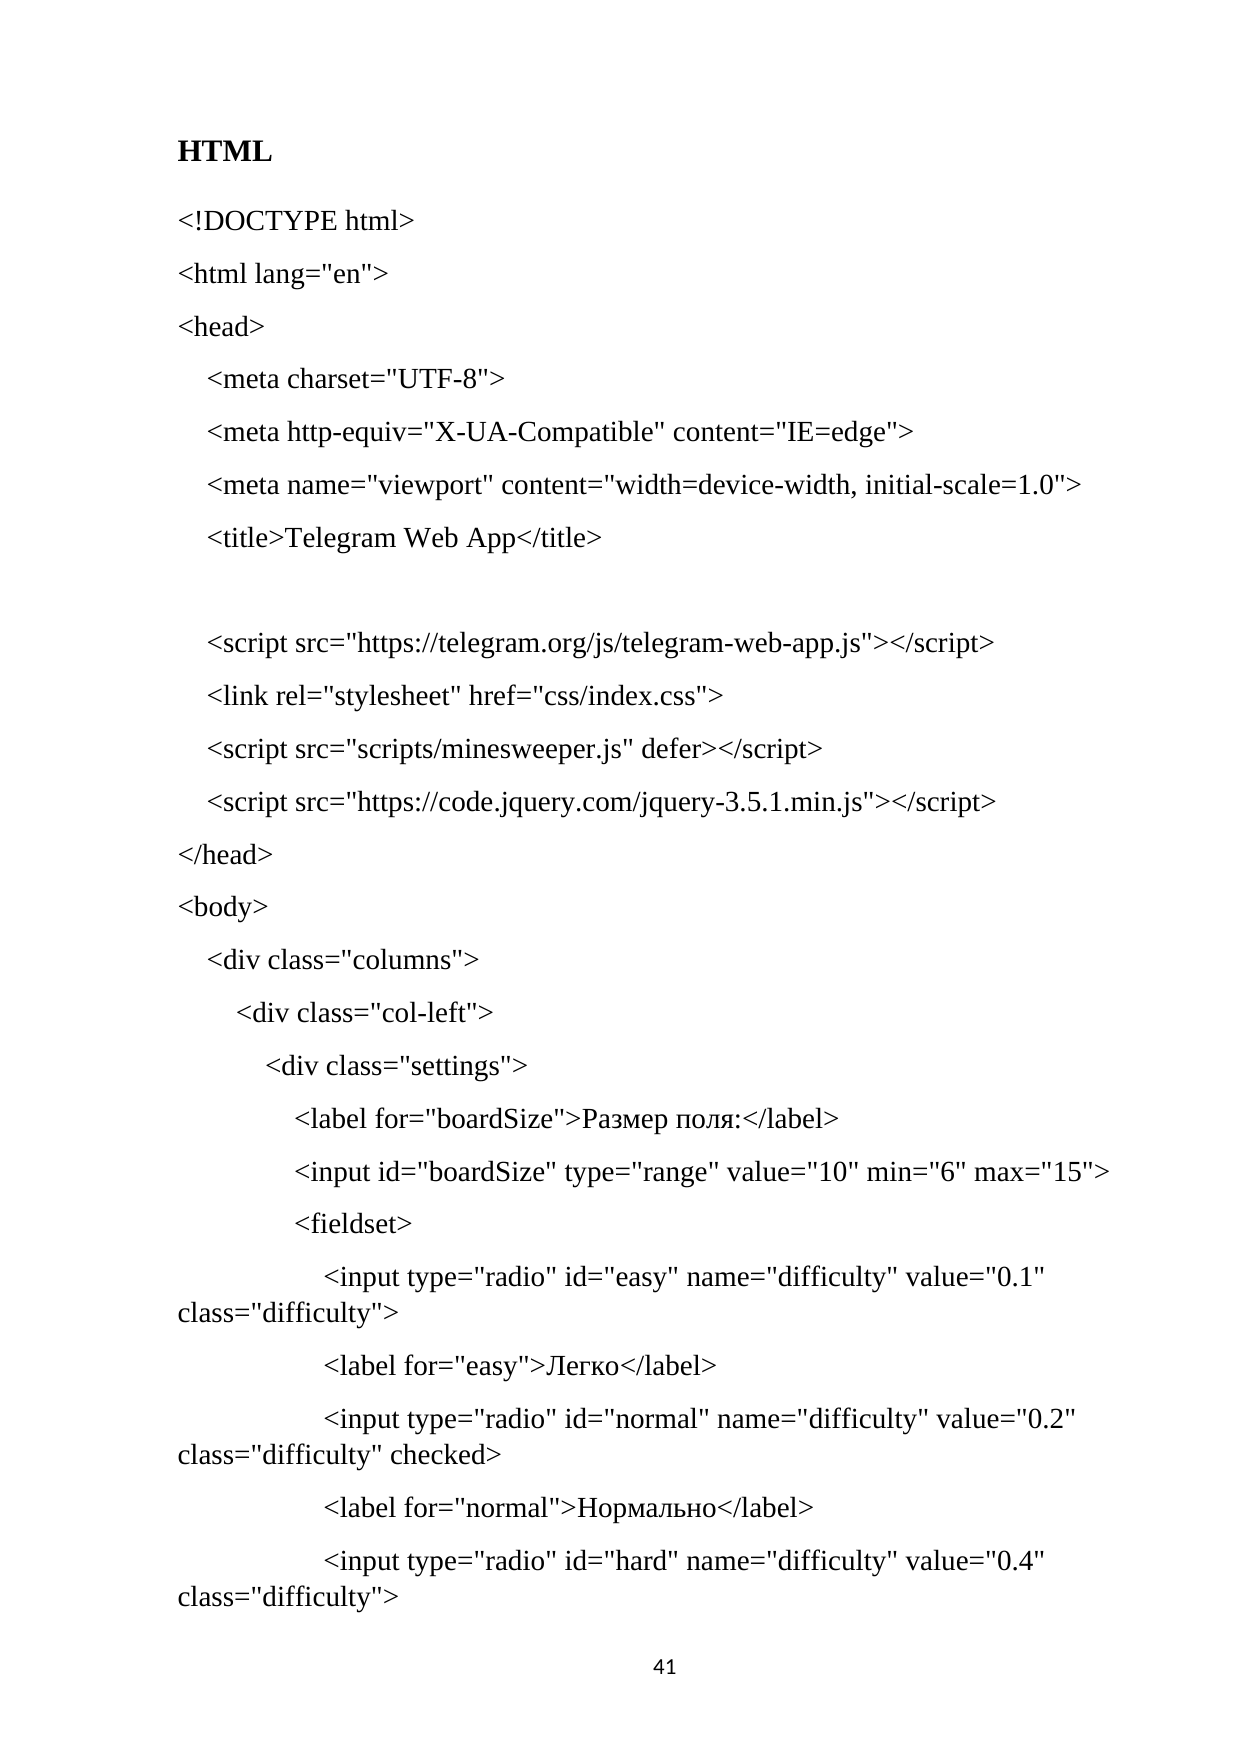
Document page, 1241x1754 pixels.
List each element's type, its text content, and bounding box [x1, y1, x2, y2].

text <div class="settings"> [177, 1048, 1152, 1082]
text <script src="https://telegram.org/js/telegram-web-app.js"></script> [177, 626, 1152, 659]
text <input id="boardSize" type="range" value="10" min="6" max="15"> [177, 1154, 1152, 1187]
text <meta http-equiv="X-UA-Compatible" content="IE=edge"> [177, 414, 1152, 448]
text <meta charset="UTF-8"> [177, 361, 1152, 395]
text <script src="https://code.jquery.com/jquery-3.5.1.min.js"></script> [177, 784, 1152, 817]
text <label for="normal">Нормально</label> [177, 1490, 1152, 1523]
text <!DOCTYPE html> [177, 203, 1152, 237]
text <head> [177, 309, 1152, 342]
text <fieldset> [177, 1206, 1152, 1240]
text <html lang="en"> [177, 256, 1152, 289]
text </head> [177, 837, 1152, 870]
text <div class="columns"> [177, 942, 1152, 976]
text <input type="radio" id="hard" name="difficulty" value="0.4" class="difficulty"> [177, 1543, 1152, 1612]
text <meta name="viewport" content="width=device-width, initial-scale=1.0"> [177, 467, 1152, 501]
text <link rel="stylesheet" href="css/index.css"> [177, 678, 1152, 712]
text <body> [177, 889, 1152, 923]
text <label for="easy">Легко</label> [177, 1348, 1152, 1382]
text <script src="scripts/minesweeper.js" defer></script> [177, 731, 1152, 765]
text <div class="col-left"> [177, 995, 1152, 1029]
text <input type="radio" id="easy" name="difficulty" value="0.1" class="difficulty"> [177, 1259, 1152, 1329]
text <label for="boardSize">Размер поля:</label> [177, 1101, 1152, 1134]
text <title>Telegram Web App</title> [177, 520, 1152, 553]
text <input type="radio" id="normal" name="difficulty" value="0.2" class="difficulty" checked> [177, 1401, 1152, 1471]
subtitle HTML [177, 133, 1152, 168]
